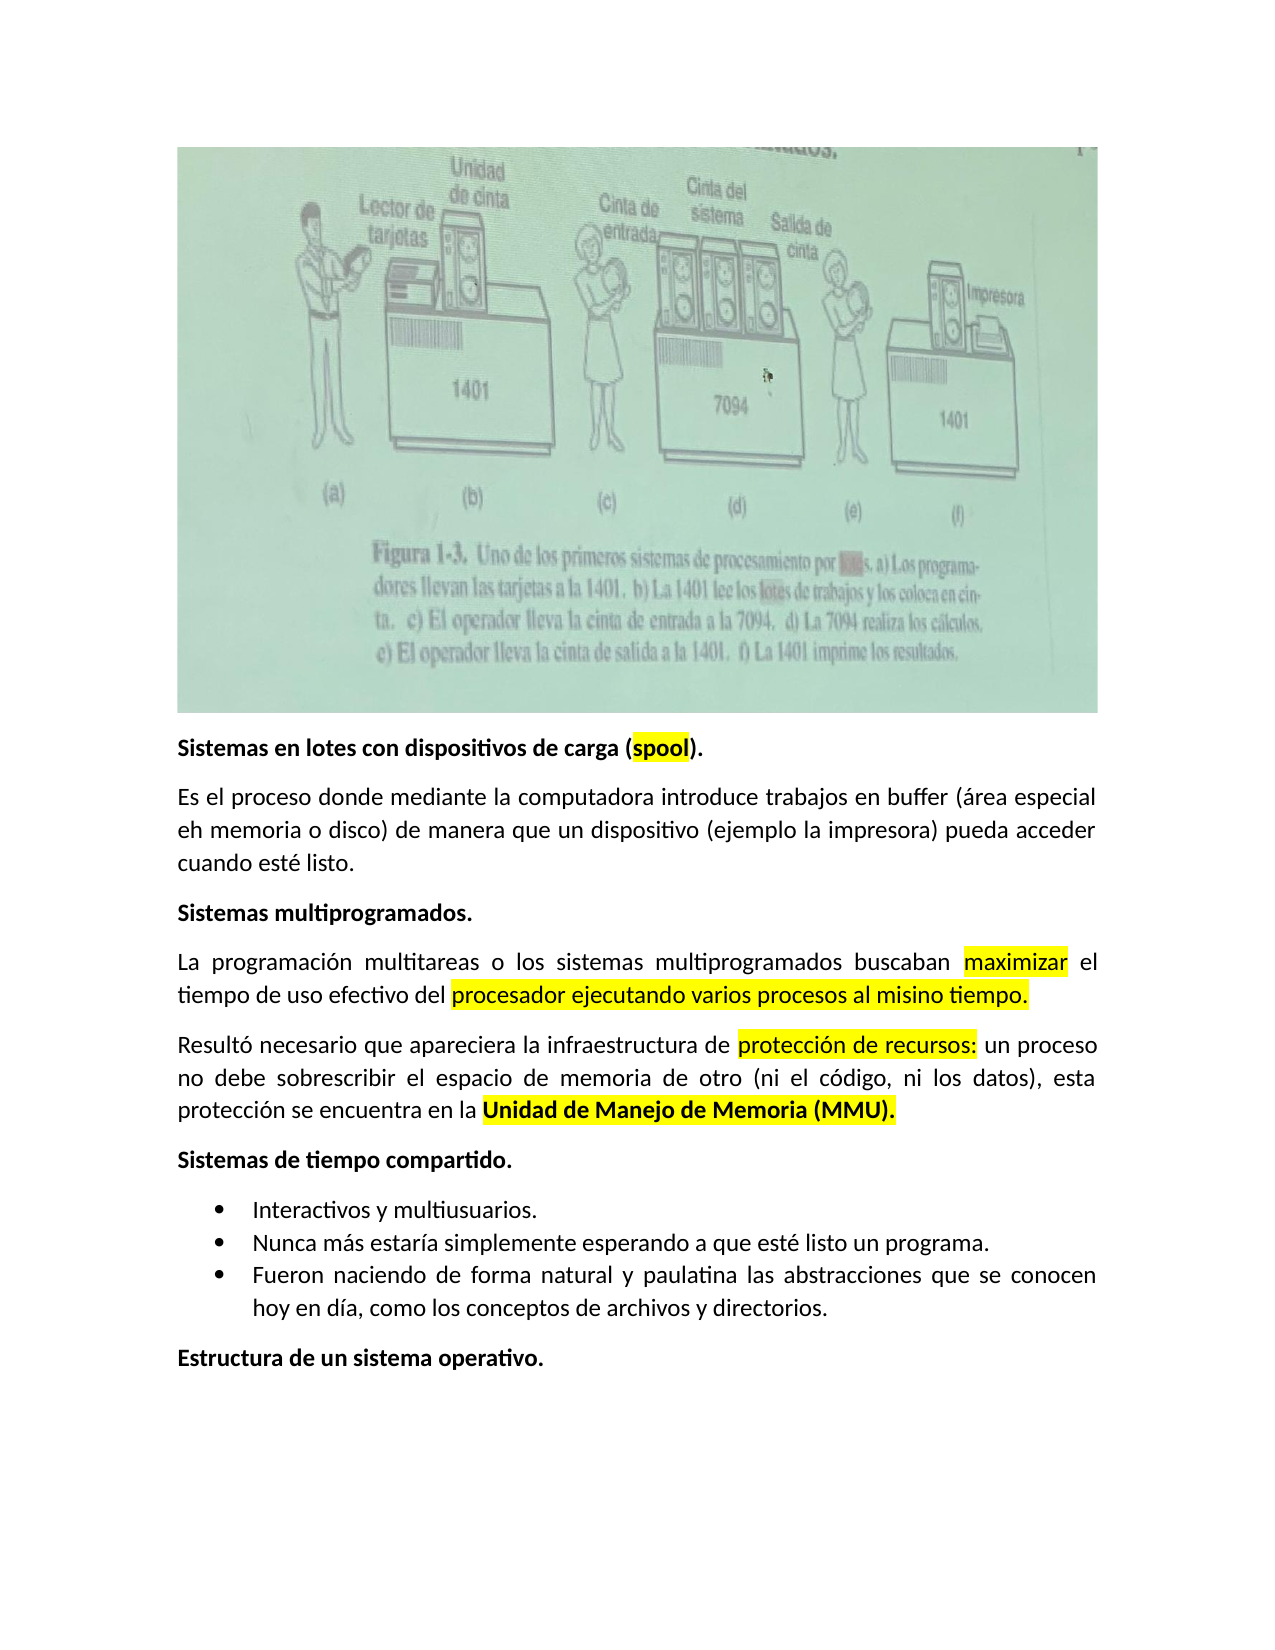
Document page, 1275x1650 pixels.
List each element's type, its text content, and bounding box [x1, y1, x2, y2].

text Sistemas en lotes con dispositivos de carga (spool). [177, 732, 633, 762]
list Interactivos y multiusuarios. [215, 1194, 1098, 1224]
picture [177, 147, 1098, 713]
text La programación multitareas o los sistemas multiprogramados buscaban maximizar el tiempo de uso efectivo del procesador ejecutando varios procesos al misino tiempo. [177, 946, 1098, 1010]
text Sistemas en lotes con dispositivos de carga (spool). [689, 732, 1098, 762]
text Sistemas multiprogramados. [177, 897, 1098, 927]
text Es el proceso donde mediante la computadora introduce trabajos en buffer (área especial eh memoria o disco) de manera que un dispositivo (ejemplo la impresora) pueda acceder cuando esté listo. [177, 781, 1098, 878]
list Fueron naciendo de forma natural y paulatina las abstracciones que se conocen hoy en día, como los conceptos de archivos y directorios. [215, 1260, 1098, 1323]
text Estructura de un sistema operativo. [177, 1342, 1098, 1373]
list Nunca más estaría simplemente esperando a que esté listo un programa. [215, 1227, 1098, 1257]
text Sistemas de tiempo compartido. [177, 1144, 1098, 1175]
text Resultó necesario que apareciera la infraestructura de protección de recursos: un proceso no debe sobrescribir el espacio de memoria de otro (ni el código, ni los datos), esta protección se encuentra en la Unidad de Manejo de Memoria (MMU). [177, 1029, 1098, 1125]
